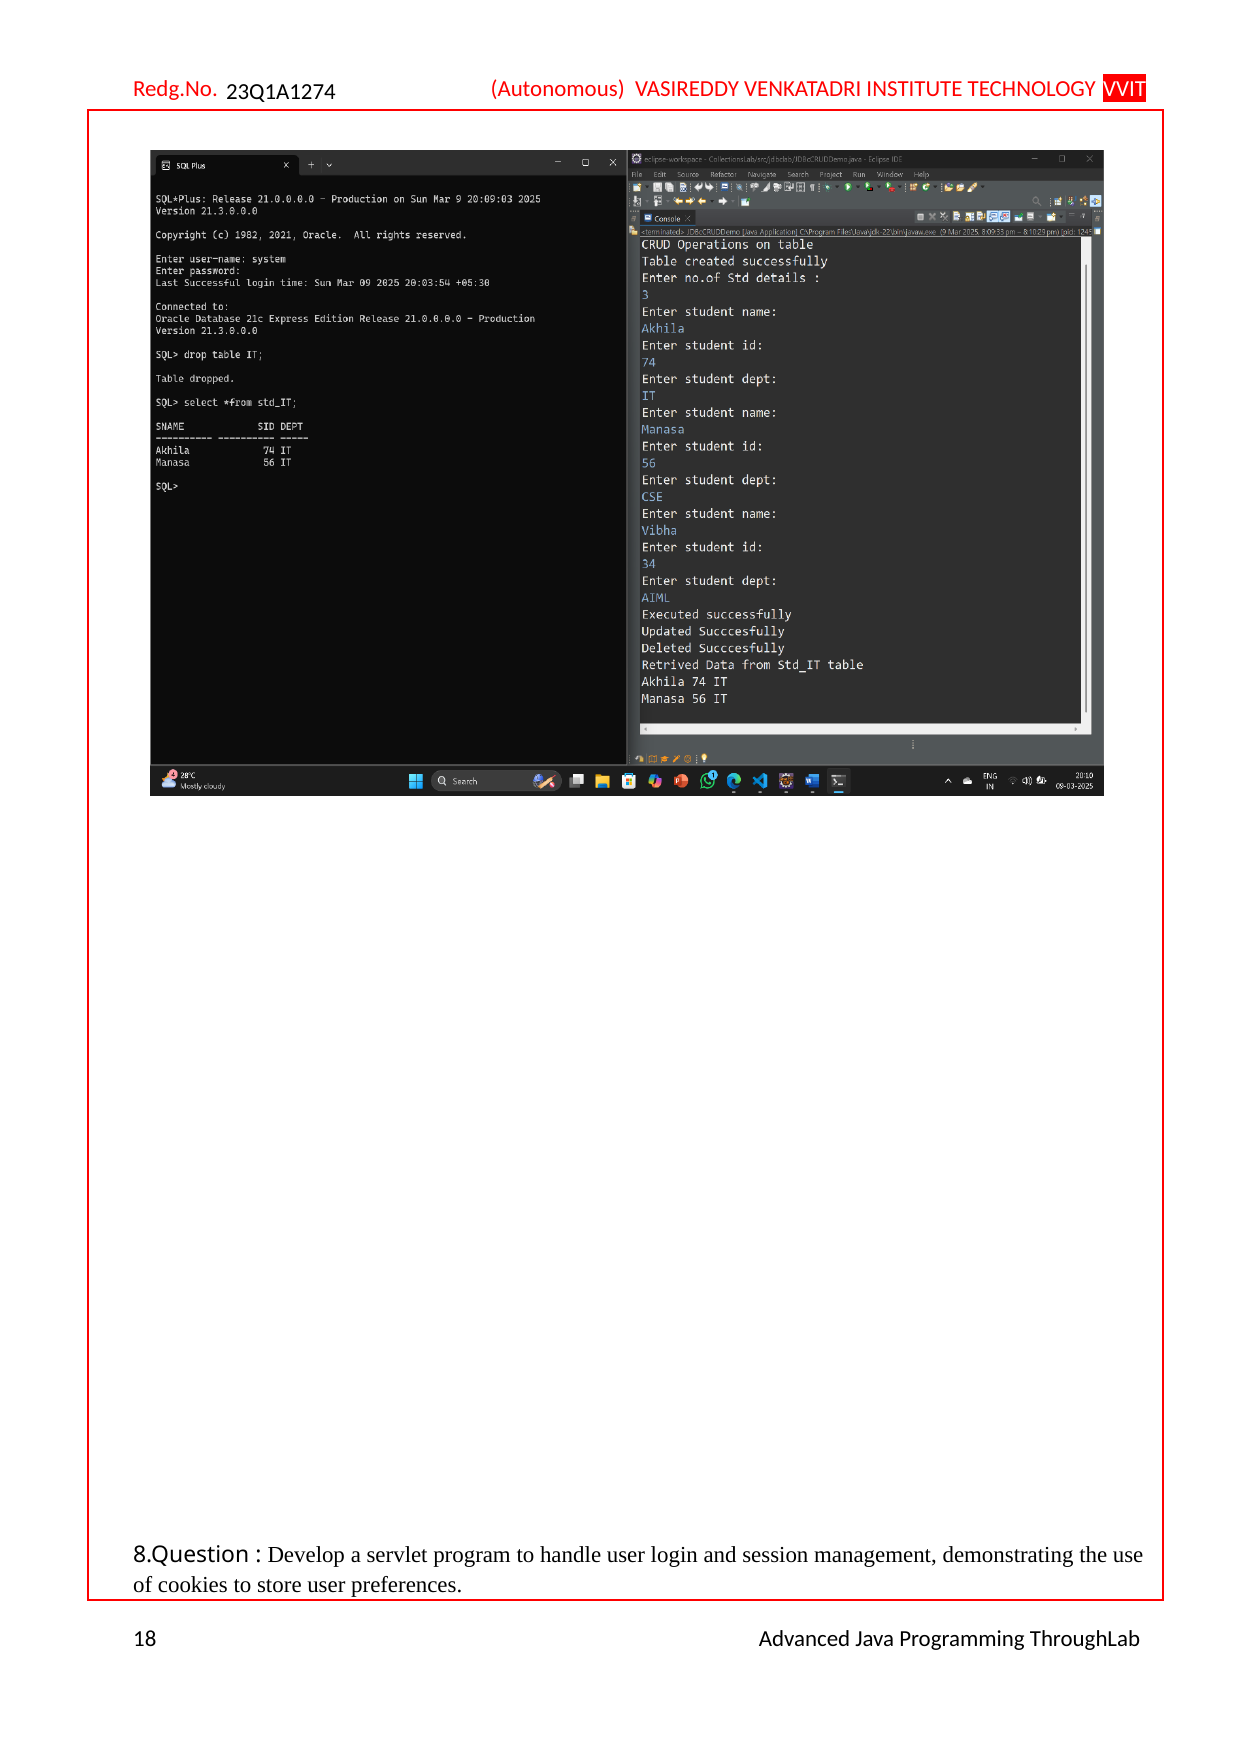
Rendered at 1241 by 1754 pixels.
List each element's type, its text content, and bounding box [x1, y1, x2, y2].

text 8.Question : Develop a servlet program to handle user login and session management, demonstrating the use of cookies to store user preferences. [133, 1538, 1167, 1598]
picture [150, 150, 1104, 796]
